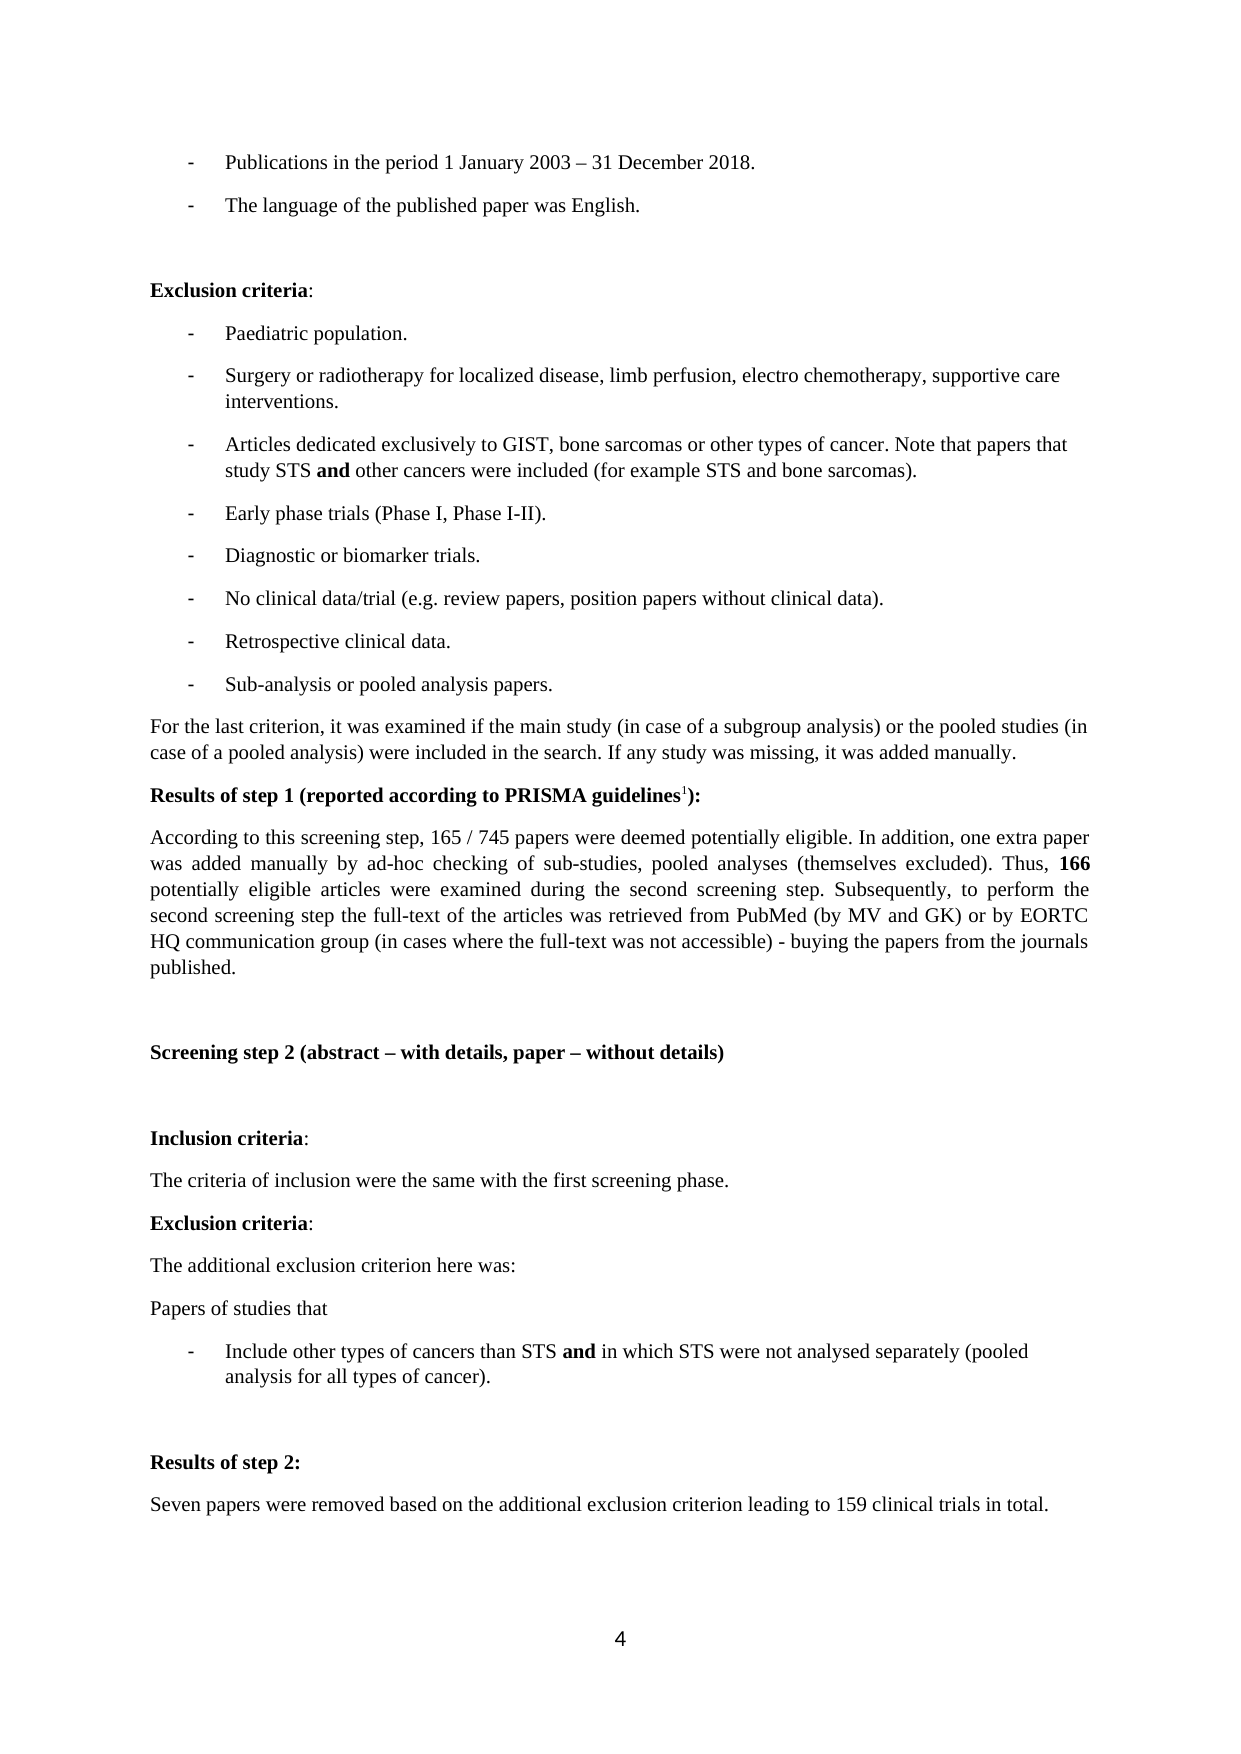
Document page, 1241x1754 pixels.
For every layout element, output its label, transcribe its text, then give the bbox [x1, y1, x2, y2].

list Diagnostic or biomarker trials. [187, 543, 1090, 567]
text Exclusion criteria: [150, 1211, 1090, 1235]
list Retrospective clinical data. [187, 629, 1090, 653]
text Seven papers were removed based on the additional exclusion criterion leading to 159 clinical trials in total. [150, 1492, 1090, 1516]
list The language of the published paper was English. [187, 193, 1090, 217]
list Surgery or radiotherapy for localized disease, limb perfusion, electro chemotherapy, supportive care interventions. [187, 363, 1090, 413]
text Results of step 1 (reported according to PRISMA guidelines1): [150, 783, 1090, 807]
list Publications in the period 1 January 2003 – 31 December 2018. [187, 150, 1090, 174]
list Paediatric population. [187, 321, 1090, 345]
text The criteria of inclusion were the same with the first screening phase. [150, 1168, 1090, 1192]
text According to this screening step, 165 / 745 papers were deemed potentially eligible. In addition, one extra paper was added manually by ad-hoc checking of sub-studies, pooled analyses (themselves excluded). Thus, 166 potentially eligible articles were examined during the second screening step. Subsequently, to perform the second screening step the full-text of the articles was retrieved from PubMed (by MV and GK) or by EORTC HQ communication group (in cases where the full-text was not accessible) - buying the papers from the journals published. [150, 825, 1090, 979]
list Articles dedicated exclusively to GIST, bone sarcomas or other types of cancer. Note that papers that study STS and other cancers were included (for example STS and bone sarcomas). [187, 432, 1090, 482]
list No clinical data/trial (e.g. review papers, position papers without clinical data). [187, 586, 1090, 610]
list Include other types of cancers than STS and in which STS were not analysed separately (pooled analysis for all types of cancer). [187, 1338, 1090, 1388]
text Screening step 2 (abstract – with details, paper – without details) [150, 1040, 1090, 1064]
list Sub-analysis or pooled analysis papers. [187, 671, 1090, 696]
text Exclusion criteria: [150, 278, 1090, 302]
text Inclusion criteria: [150, 1125, 1090, 1149]
list Early phase trials (Phase I, Phase I-II). [187, 501, 1090, 525]
text The additional exclusion criterion here was: [150, 1253, 1090, 1277]
text Results of step 2: [150, 1450, 1090, 1474]
text For the last criterion, it was examined if the main study (in case of a subgroup analysis) or the pooled studies (in case of a pooled analysis) were included in the search. If any study was missing, it was added manually. [150, 714, 1090, 764]
text Papers of studies that [150, 1296, 1090, 1320]
